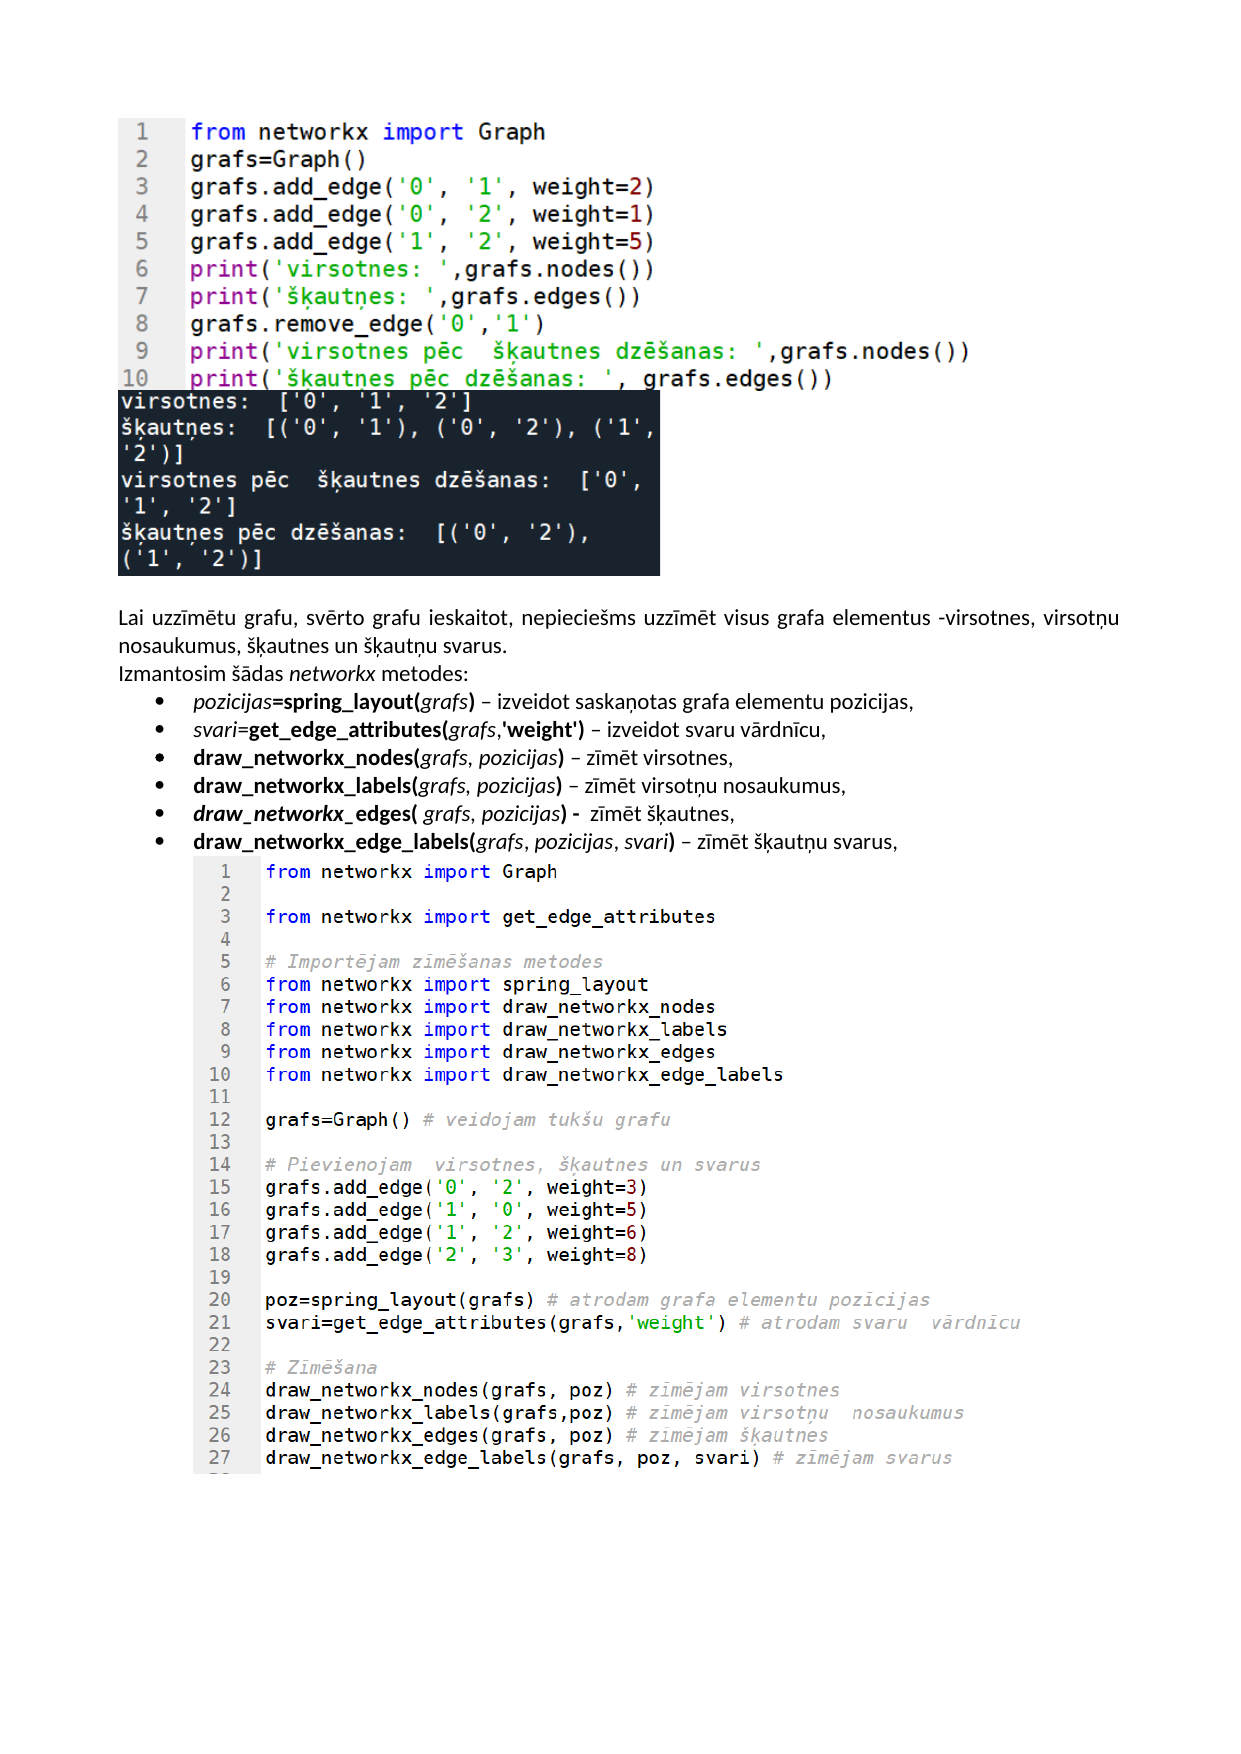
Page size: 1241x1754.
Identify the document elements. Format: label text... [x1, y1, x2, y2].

list draw_networkx_labels(grafs, pozicijas) – zīmēt virsotņu nosaukumus, [156, 771, 1122, 799]
list Lai uzzīmētu grafu, svērto grafu ieskaitot, nepieciešms uzzīmēt visus grafa elementus -virsotnes, virsotņu nosaukumus, šķautnes un šķautņu svarus. [118, 603, 1122, 659]
list pozicijas=spring_layout(grafs) – izveidot saskaņotas grafa elementu pozicijas, [156, 687, 1122, 715]
list Izmantosim šādas networkx metodes: [118, 659, 1122, 687]
list draw_networkx_nodes(grafs, pozicijas) – zīmēt virsotnes, [156, 743, 1122, 771]
list draw_networkx_edge_labels(grafs, pozicijas, svari) – zīmēt šķautņu svarus, [156, 827, 1122, 855]
list svari=get_edge_attributes(grafs,'weight') – izveidot svaru vārdnīcu, [156, 715, 1122, 743]
list draw_networkx_edges( grafs, pozicijas) - zīmēt šķautnes, [156, 799, 1122, 827]
